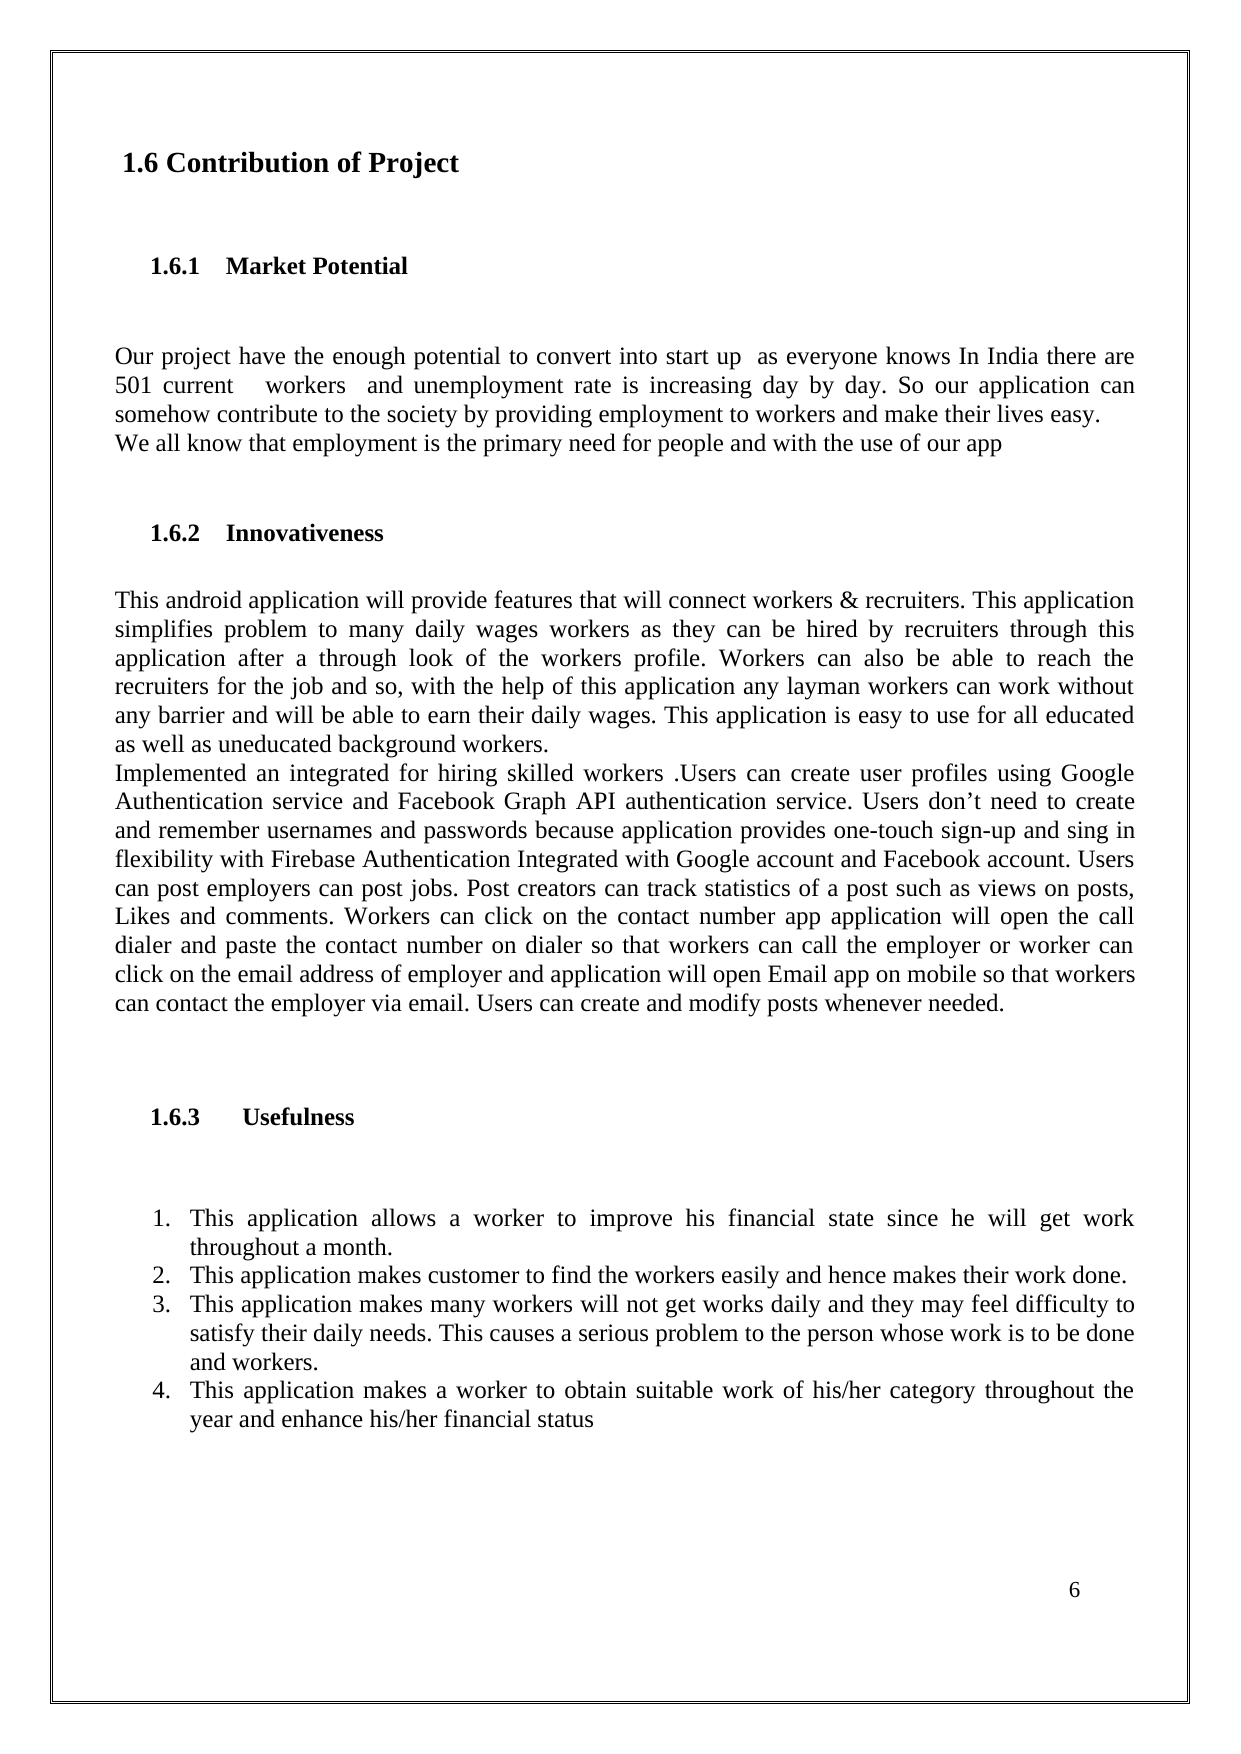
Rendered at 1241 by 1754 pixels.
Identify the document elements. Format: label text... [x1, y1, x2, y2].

list This application allows a worker to improve his financial state since he will get work throughout a month. [152, 1203, 1136, 1261]
subtitle Usefulness [150, 1102, 1136, 1131]
list This application makes many workers will not get works daily and they may feel difficulty to satisfy their daily needs. This causes a serious problem to the person whose work is to be done and workers. [152, 1289, 1136, 1376]
text Our project have the enough potential to convert into start up as everyone knows In India there are 501 current workers and unemployment rate is increasing day by day. So our application can somehow contribute to the society by providing employment to workers and make their lives easy. [114, 341, 1136, 427]
text We all know that employment is the primary need for people and with the use of our app [114, 428, 1136, 457]
text Implemented an integrated for hiring skilled workers .Users can create user profiles using Google Authentication service and Facebook Graph API authentication service. Users don’t need to create and remember usernames and passwords because application provides one-touch sign-up and sing in flexibility with Firebase Authentication Integrated with Google account and Facebook account. Users can post employers can post jobs. Post creators can track statistics of a post such as views on posts, Likes and comments. Workers can click on the contact number app application will open the call dialer and paste the contact number on dialer so that workers can call the employer or worker can click on the email address of employer and application will open Email app on mobile so that workers can contact the employer via email. Users can create and modify posts whenever needed. [114, 758, 1136, 1016]
subtitle Market Potential [150, 251, 1136, 279]
subtitle Innovativeness [150, 518, 1136, 547]
text 1.6 Contribution of Project [114, 145, 1136, 178]
list This application makes a worker to obtain suitable work of his/her category throughout the year and enhance his/her financial status [152, 1376, 1136, 1433]
text This android application will provide features that will connect workers & recruiters. This application simplifies problem to many daily wages workers as they can be hired by recruiters through this application after a through look of the workers profile. Workers can also be able to reach the recruiters for the job and so, with the help of this application any layman workers can work without any barrier and will be able to earn their daily wages. This application is easy to use for all educated as well as uneducated background workers. [114, 585, 1136, 758]
list This application makes customer to find the workers easily and hence makes their work done. [152, 1261, 1136, 1289]
